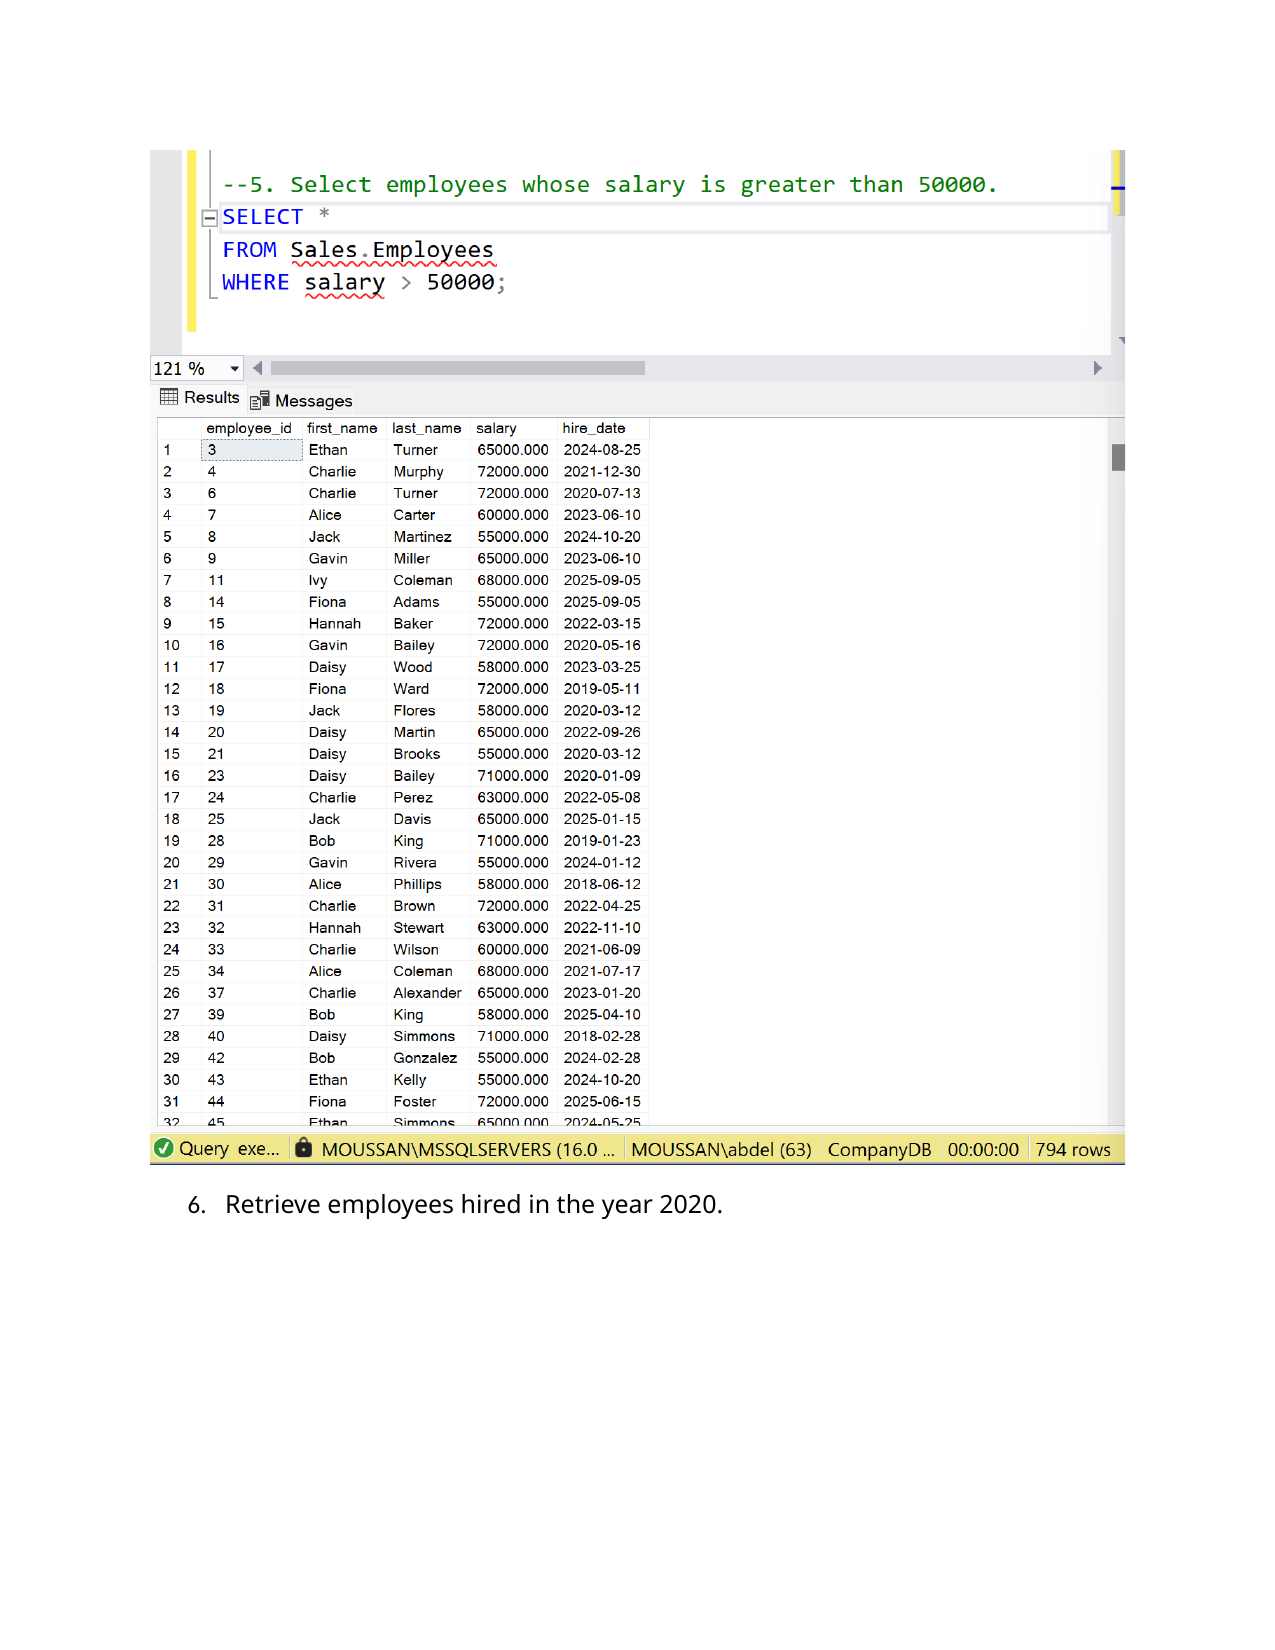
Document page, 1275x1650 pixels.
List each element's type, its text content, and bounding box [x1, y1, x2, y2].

list Retrieve employees hired in the year 2020. [187, 1187, 1125, 1221]
picture [150, 150, 1125, 1165]
